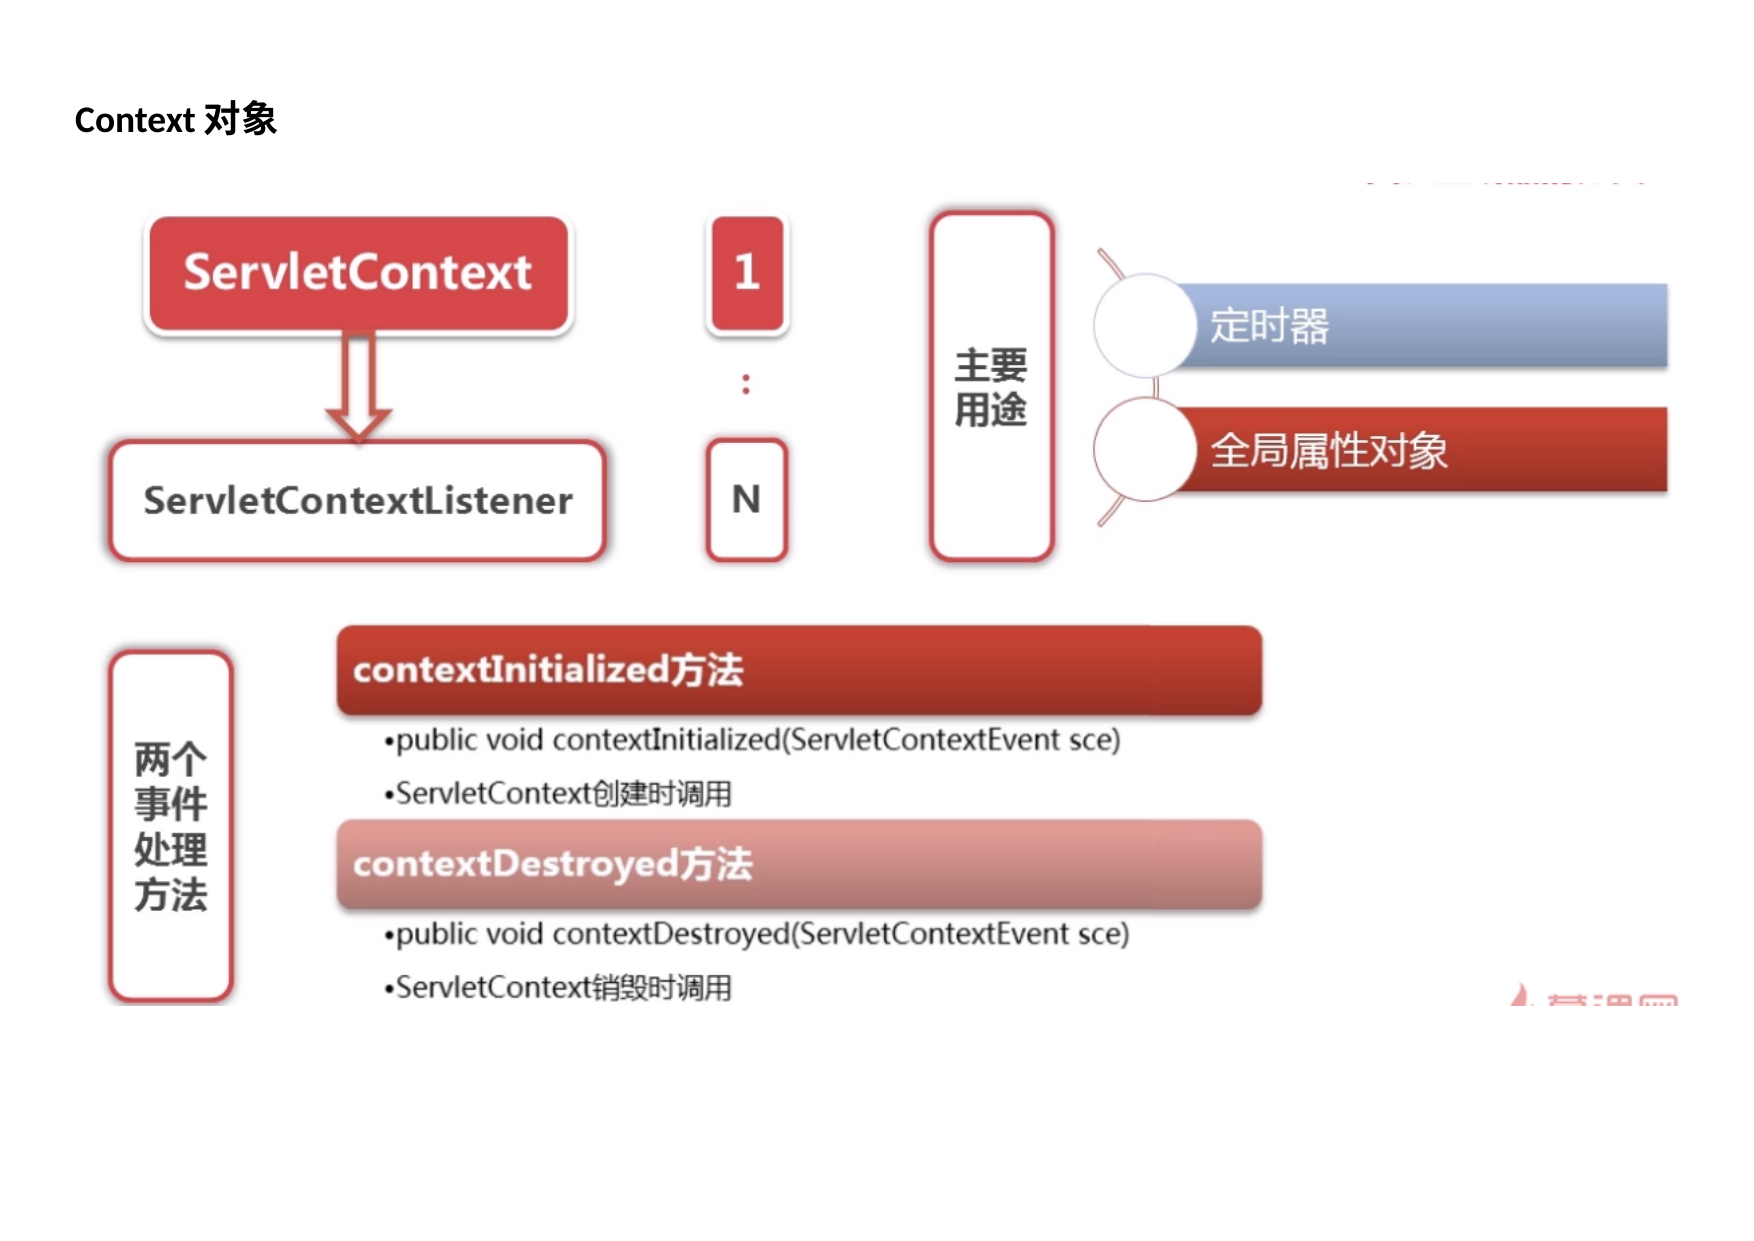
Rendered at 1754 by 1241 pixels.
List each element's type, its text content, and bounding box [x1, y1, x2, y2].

picture [75, 183, 1679, 1006]
subtitle Context对象 [75, 84, 1679, 149]
